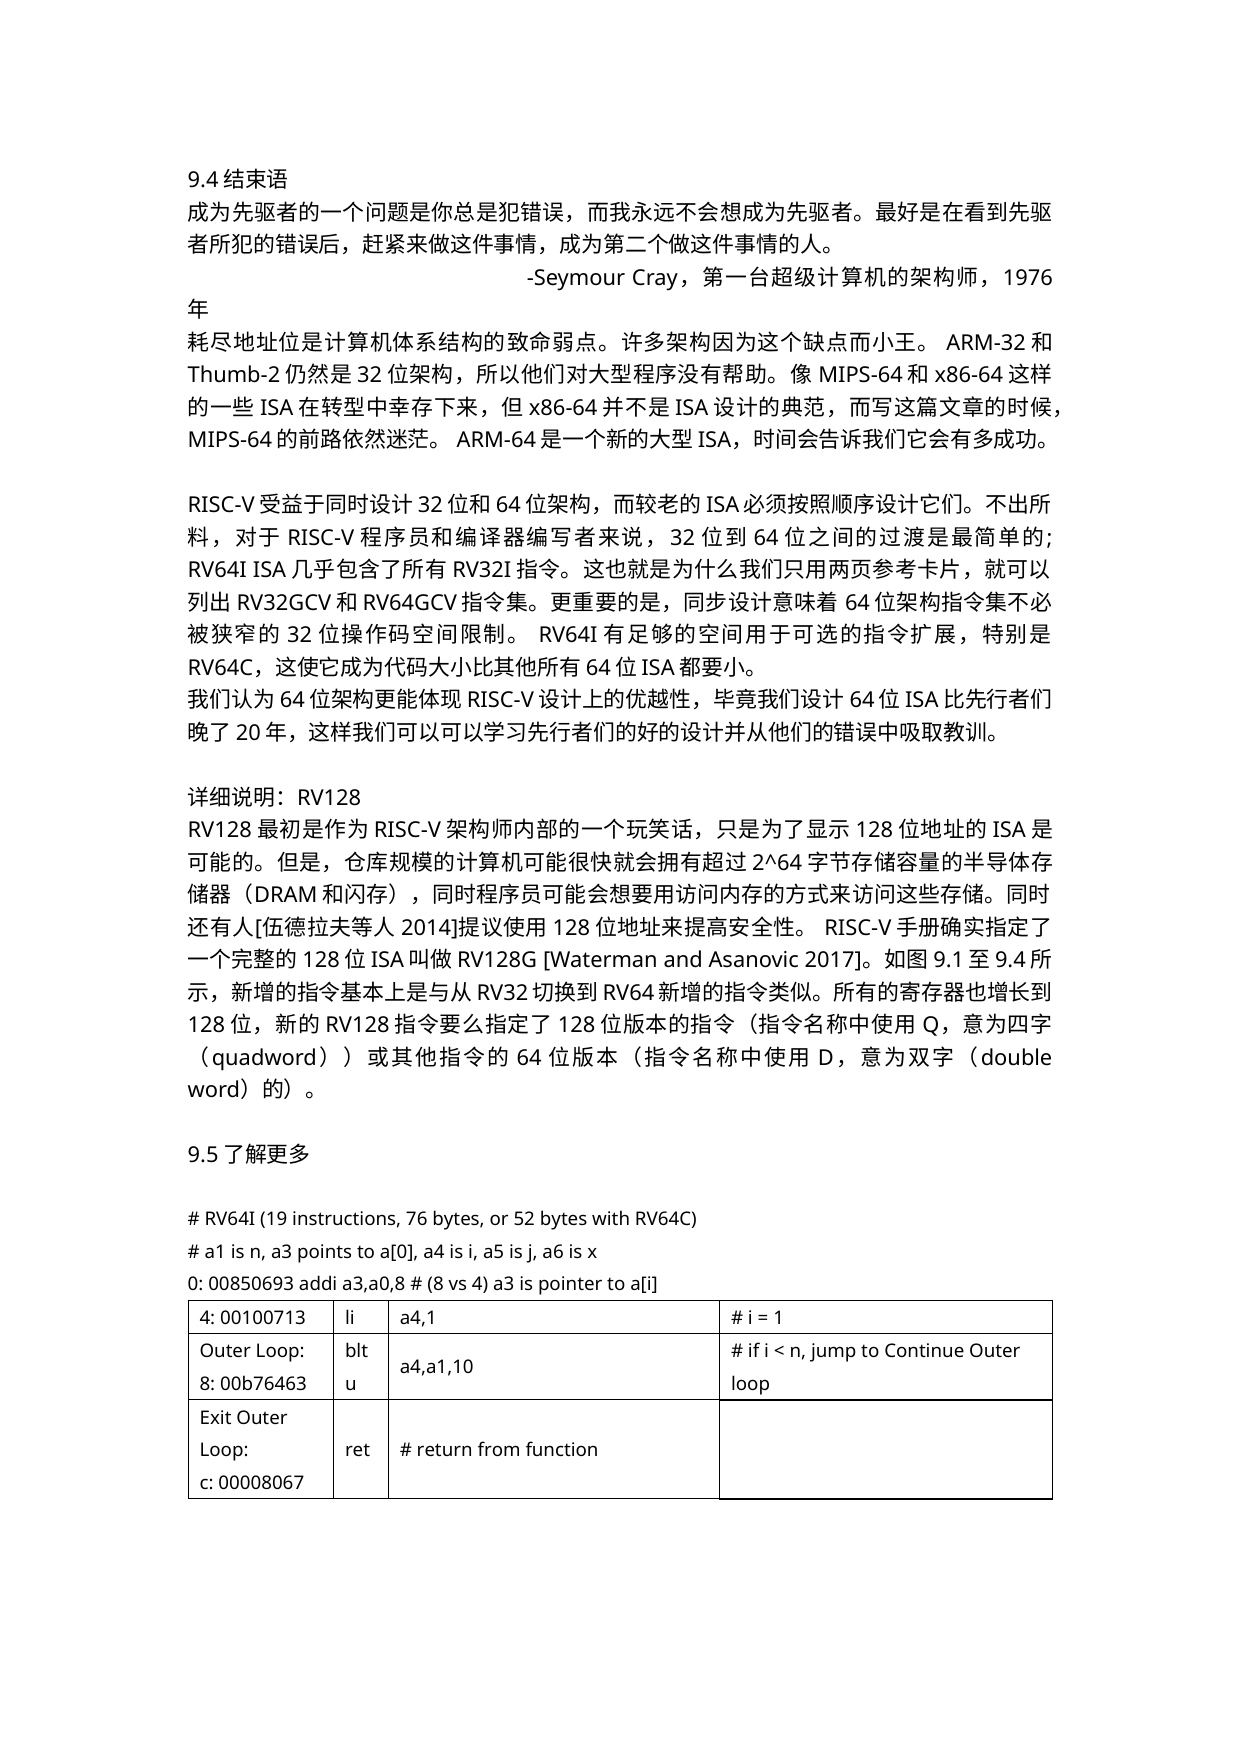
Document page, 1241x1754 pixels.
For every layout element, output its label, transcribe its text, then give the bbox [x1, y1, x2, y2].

text 我们认为64位架构更能体现RISC-V设计上的优越性，毕竟我们设计64位ISA比先行者们晚了20年，这样我们可以可以学习先行者们的好的设计并从他们的错误中吸取教训。 [187, 682, 1053, 747]
table_cell bltu [334, 1334, 388, 1399]
table_header # i = 1 [720, 1301, 1052, 1333]
text RISC-V受益于同时设计32位和64位架构，而较老的ISA必须按照顺序设计它们。不出所料，对于RISC-V程序员和编译器编写者来说，32位到64位之间的过渡是最简单的; RV64I ISA几乎包含了所有RV32I指令。这也就是为什么我们只用两页参考卡片，就可以列出RV32GCV和RV64GCV指令集。更重要的是，同步设计意味着64位架构指令集不必被狭窄的32位操作码空间限制。 RV64I有足够的空间用于可选的指令扩展，特别是RV64C，这使它成为代码大小比其他所有64位ISA都要小。 [187, 487, 1053, 682]
table_cell # return from function [389, 1400, 719, 1498]
text 详细说明：RV128 [187, 779, 1053, 812]
table_cell # if i < n, jump to Continue Outer loop [720, 1334, 1052, 1399]
text 耗尽地址位是计算机体系结构的致命弱点。许多架构因为这个缺点而小王。 ARM-32和Thumb-2仍然是32位架构，所以他们对大型程序没有帮助。像MIPS-64和x86-64这样的一些ISA在转型中幸存下来，但x86-64并不是ISA设计的典范，而写这篇文章的时候，MIPS-64的前路依然迷茫。 ARM-64是一个新的大型ISA，时间会告诉我们它会有多成功。 [187, 324, 1053, 454]
table_header 4: 00100713 [189, 1301, 333, 1333]
table_cell Outer Loop: 8: 00b76463 [189, 1334, 333, 1399]
text RV128最初是作为RISC-V架构师内部的一个玩笑话，只是为了显示128位地址的ISA是可能的。但是，仓库规模的计算机可能很快就会拥有超过2^64字节存储容量的半导体存储器（DRAM和闪存），同时程序员可能会想要用访问内存的方式来访问这些存储。同时还有人[伍德拉夫等人2014]提议使用128位地址来提高安全性。 RISC-V手册确实指定了一个完整的128位ISA叫做RV128G [Waterman and Asanovic 2017]。如图9.1至9.4所示，新增的指令基本上是与从RV32切换到RV64新增的指令类似。所有的寄存器也增长到128位，新的RV128指令要么指定了128位版本的指令（指令名称中使用Q，意为四字（quadword））或其他指令的64位版本（指令名称中使用D，意为双字（double word）的）。 [187, 812, 1053, 1104]
text # RV64I (19 instructions, 76 bytes, or 52 bytes with RV64C) # a1 is n, a3 points to a[0], a4 is i, a5 is j, a6 is x 0: 00850693 addi a3,a0,8 # (8 vs 4) a3 is pointer to a[i] [187, 1202, 1053, 1299]
table_cell [720, 1401, 1052, 1498]
text -Seymour Cray，第一台超级计算机的架构师，1976年 [187, 259, 1053, 324]
table_header a4,1 [389, 1301, 719, 1333]
text 9.5了解更多 [187, 1137, 1053, 1169]
table_header li [334, 1301, 388, 1333]
table_cell Exit Outer Loop: c: 00008067 [189, 1400, 333, 1498]
table_cell a4,a1,10 [389, 1334, 719, 1399]
table_cell ret [334, 1400, 388, 1498]
text 成为先驱者的一个问题是你总是犯错误，而我永远不会想成为先驱者。最好是在看到先驱者所犯的错误后，赶紧来做这件事情，成为第二个做这件事情的人。 [187, 194, 1053, 259]
text 9.4结束语 [187, 162, 1053, 194]
